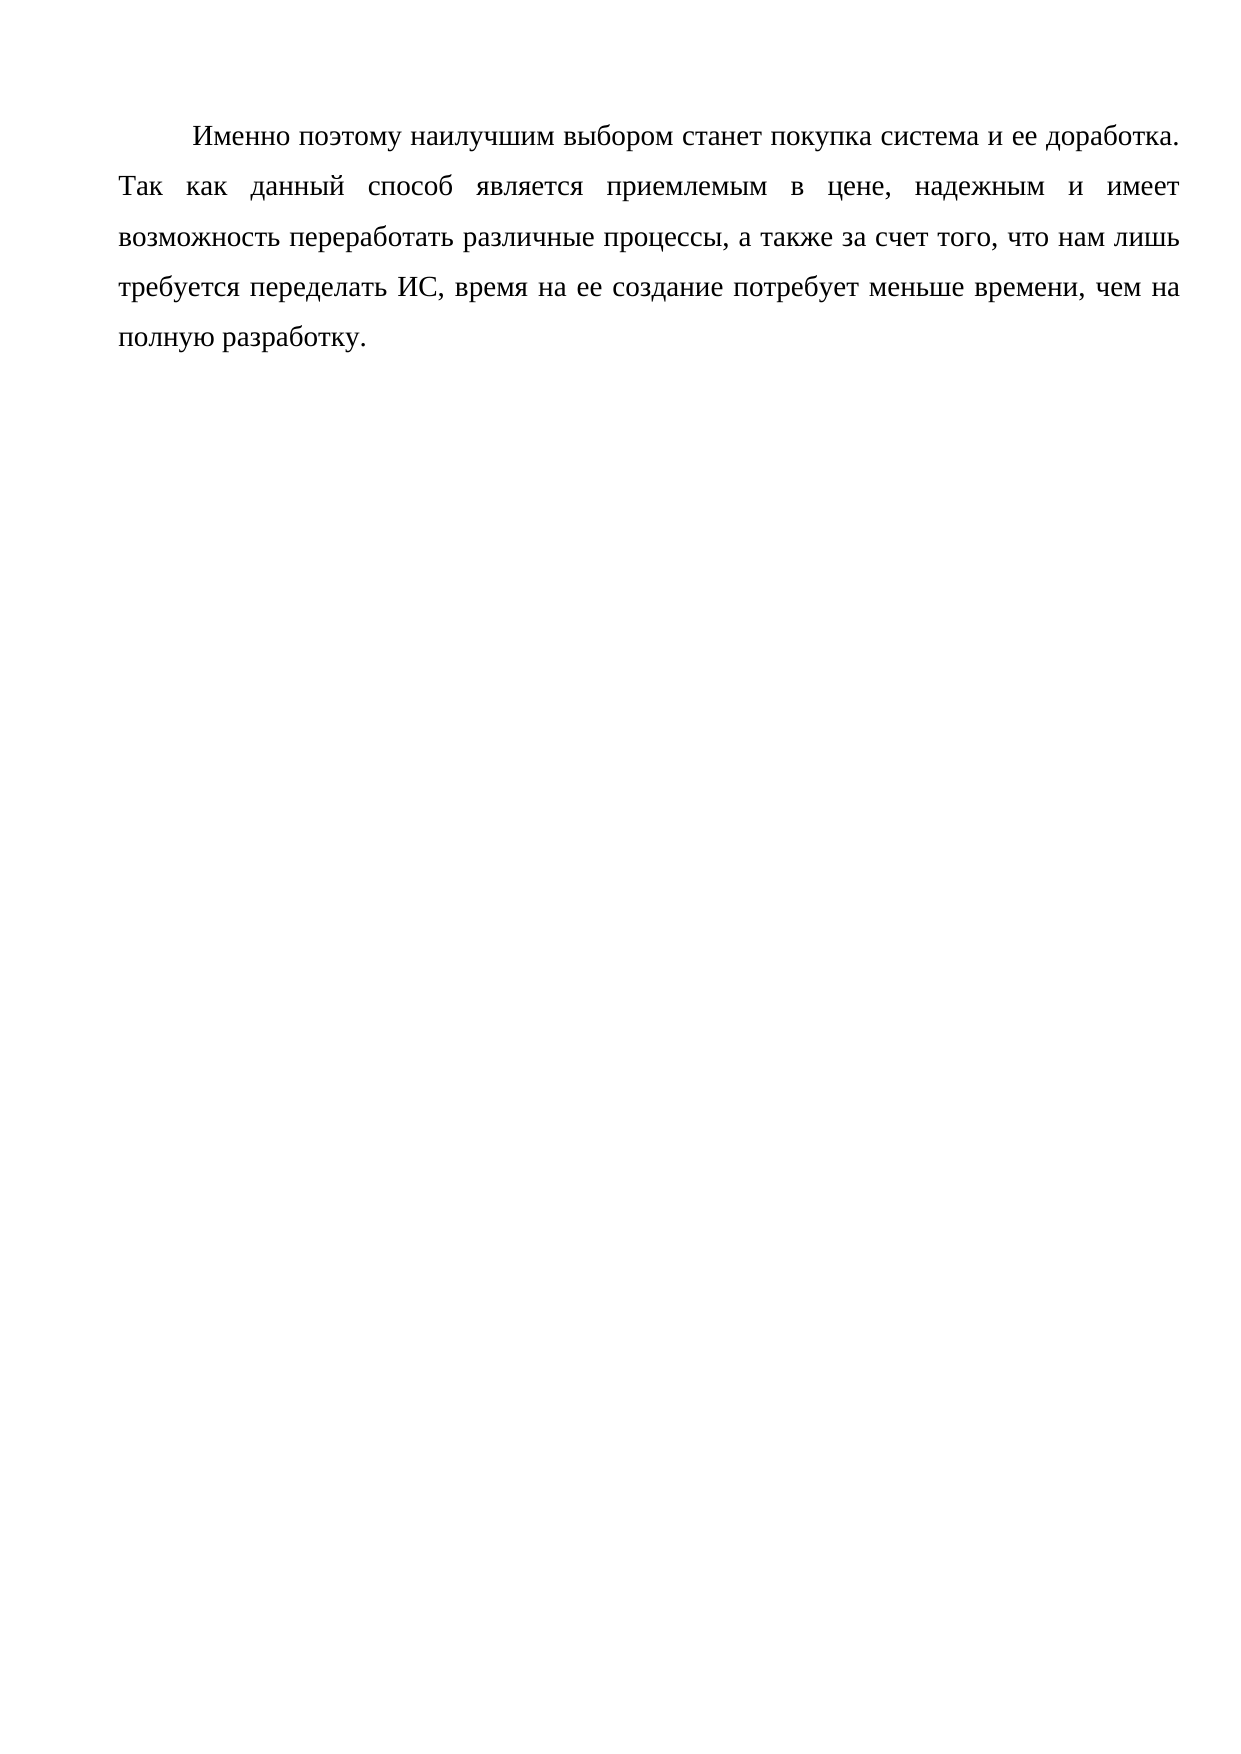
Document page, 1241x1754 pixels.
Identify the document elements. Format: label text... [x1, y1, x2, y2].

text Именно поэтому наилучшим выбором станет покупка система и ее доработка. Так как данный способ является приемлемым в цене, надежным и имеет возможность переработать различные процессы, а также за счет того, что нам лишь требуется переделать ИС, время на ее создание потребует меньше времени, чем на полную разработку. [118, 118, 1181, 353]
